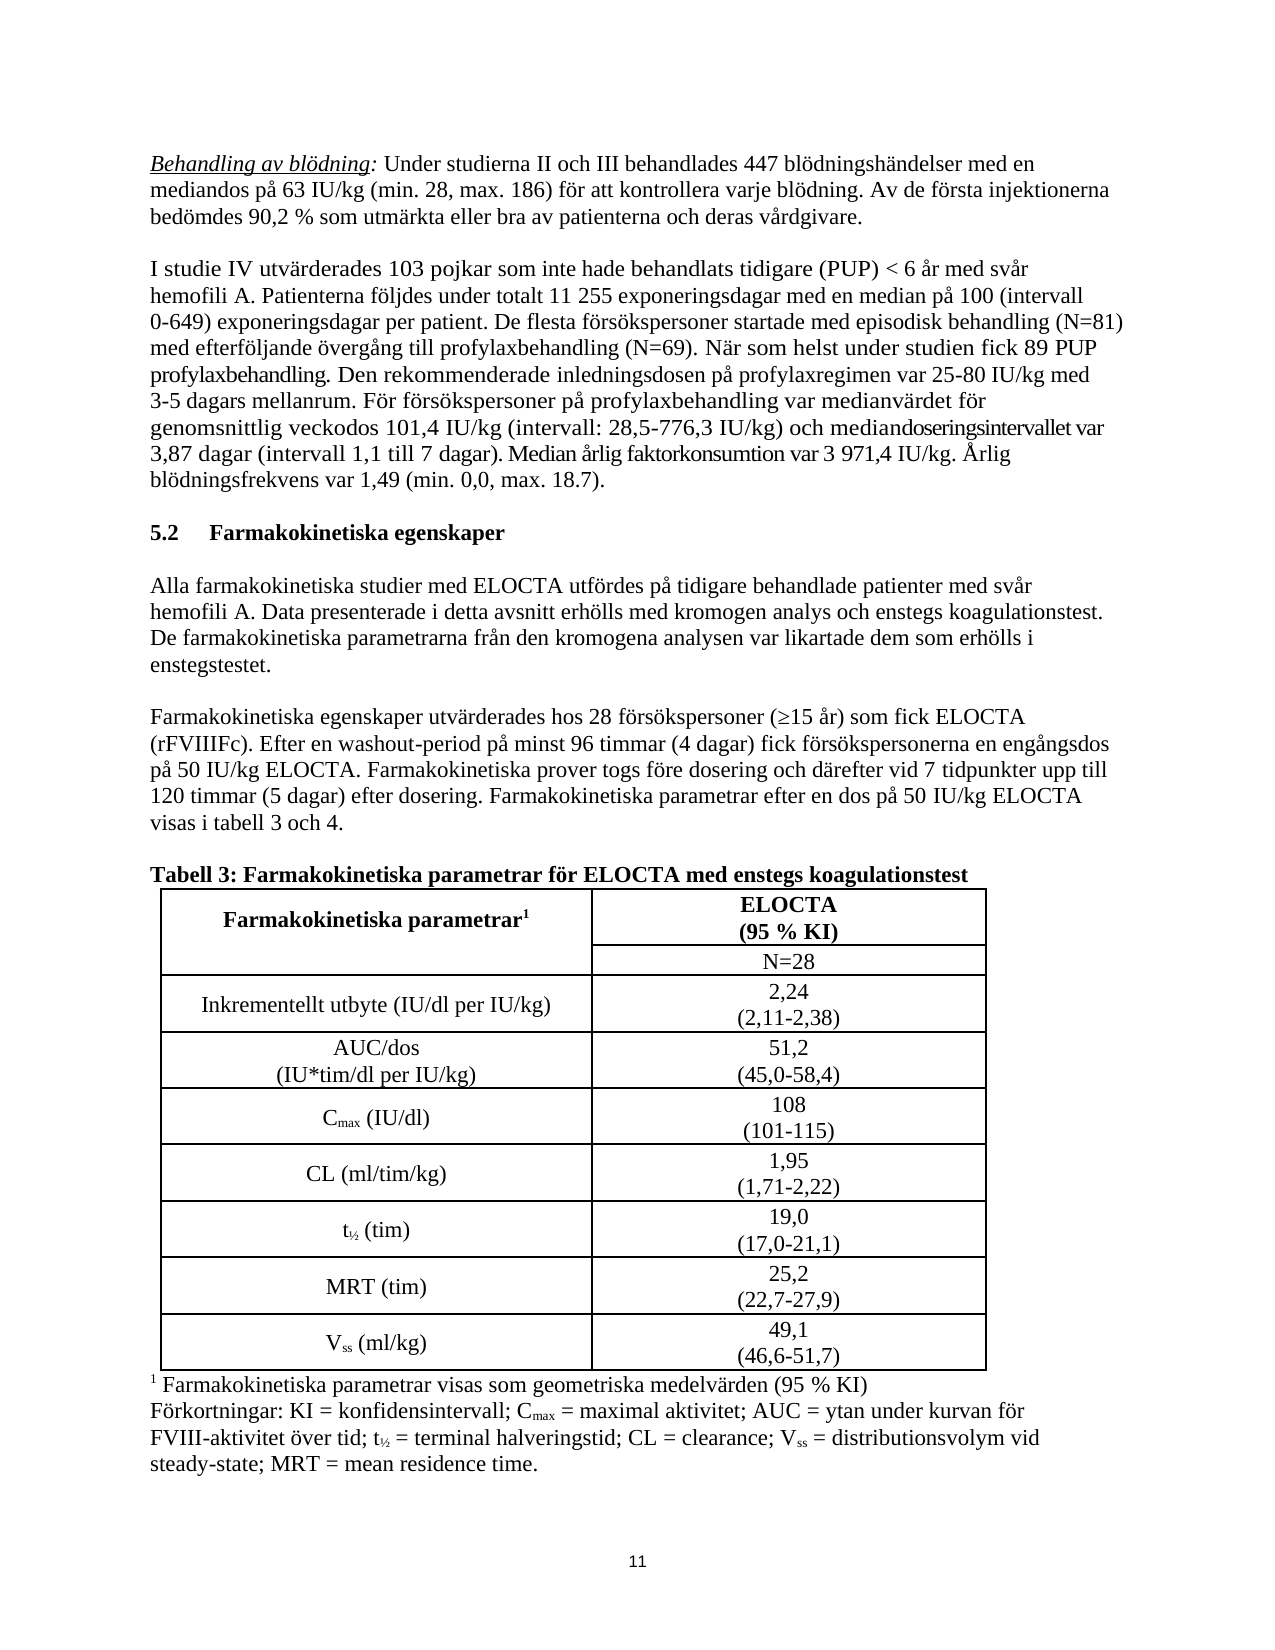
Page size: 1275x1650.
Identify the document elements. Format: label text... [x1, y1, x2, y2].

text Behandling av blödning: Under studierna II och III behandlades 447 blödningshändelser med en mediandos på 63 IU/kg (min. 28, max. 186) för att kontrollera varje blödning. Av de första injektionerna bedömdes 90,2 % som utmärkta eller bra av patienterna och deras vårdgivare. [150, 150, 1125, 229]
table_cell 2,24 (2,11-2,38) [593, 976, 985, 1031]
table_cell 51,2 (45,0-58,4) [593, 1033, 985, 1087]
table_cell Inkrementellt utbyte (IU/dl per IU/kg) [162, 976, 591, 1031]
table_cell AUC/dos (IU*tim/dl per IU/kg) [162, 1033, 591, 1087]
text I studie IV utvärderades 103 pojkar som inte hade behandlats tidigare (PUP) < 6 år med svår hemofili A. Patienterna följdes under totalt 11 255 exponeringsdagar med en median på 100 (intervall 0-649) exponeringsdagar per patient. De flesta försökspersoner startade med episodisk behandling (N=81) med efterföljande övergång till profylaxbehandling (N=69). När som helst under studien fick 89 PUP profylaxbehandling. Den rekommenderade inledningsdosen på profylaxregimen var 25-80 IU/kg med 3-5 dagars mellanrum. För försökspersoner på profylaxbehandling var medianvärdet för genomsnittlig veckodos 101,4 IU/kg (intervall: 28,5-776,3 IU/kg) och mediandoseringsintervallet var 3,87 dagar (intervall 1,1 till 7 dagar). Median årlig faktorkonsumtion var 3 971,4 IU/kg. Årlig blödningsfrekvens var 1,49 (min. 0,0, max. 18.7). [150, 255, 1125, 493]
table_cell Vss (ml/kg) [162, 1315, 591, 1369]
text 5.2 Farmakokinetiska egenskaper [150, 519, 1125, 545]
text Tabell 3: Farmakokinetiska parametrar för ELOCTA med enstegs koagulationstest [150, 862, 1125, 888]
table_cell 1,95 (1,71-2,22) [593, 1145, 985, 1200]
text Alla farmakokinetiska studier med ELOCTA utfördes på tidigare behandlade patienter med svår hemofili A. Data presenterade i detta avsnitt erhölls med kromogen analys och enstegs koagulationstest. De farmakokinetiska parametrarna från den kromogena analysen var likartade dem som erhölls i enstegstestet. [150, 572, 1125, 677]
table_cell N=28 [593, 946, 985, 974]
text 1 Farmakokinetiska parametrar visas som geometriska medelvärden (95 % KI) [150, 1371, 1125, 1397]
table_cell 49,1 (46,6-51,7) [593, 1315, 985, 1369]
list Förkortningar: KI = konfidensintervall; Cmax = maximal aktivitet; AUC = ytan under kurvan för FVIII-aktivitet över tid; t½ = terminal halveringstid; CL = clearance; Vss = distributionsvolym vid steady-state; MRT = mean residence time. [150, 1397, 1125, 1476]
table_cell 19,0 (17,0-21,1) [593, 1202, 985, 1256]
table_header ELOCTA (95 % KI) [593, 890, 985, 944]
text Farmakokinetiska egenskaper utvärderades hos 28 försökspersoner (≥15 år) som fick ELOCTA (rFVIIIFc). Efter en washout-period på minst 96 timmar (4 dagar) fick försökspersonerna en engångsdos på 50 IU/kg ELOCTA. Farmakokinetiska prover togs före dosering och därefter vid 7 tidpunkter upp till 120 timmar (5 dagar) efter dosering. Farmakokinetiska parametrar efter en dos på 50 IU/kg ELOCTA visas i tabell 3 och 4. [150, 703, 1125, 835]
table_cell Cmax (IU/dl) [162, 1089, 591, 1143]
table_header Farmakokinetiska parametrar1 [162, 890, 591, 974]
table_cell MRT (tim) [162, 1258, 591, 1312]
table_cell 25,2 (22,7-27,9) [593, 1258, 985, 1312]
table_cell 108 (101-115) [593, 1089, 985, 1143]
table_cell CL (ml/tim/kg) [162, 1145, 591, 1200]
table_cell t½ (tim) [162, 1202, 591, 1256]
